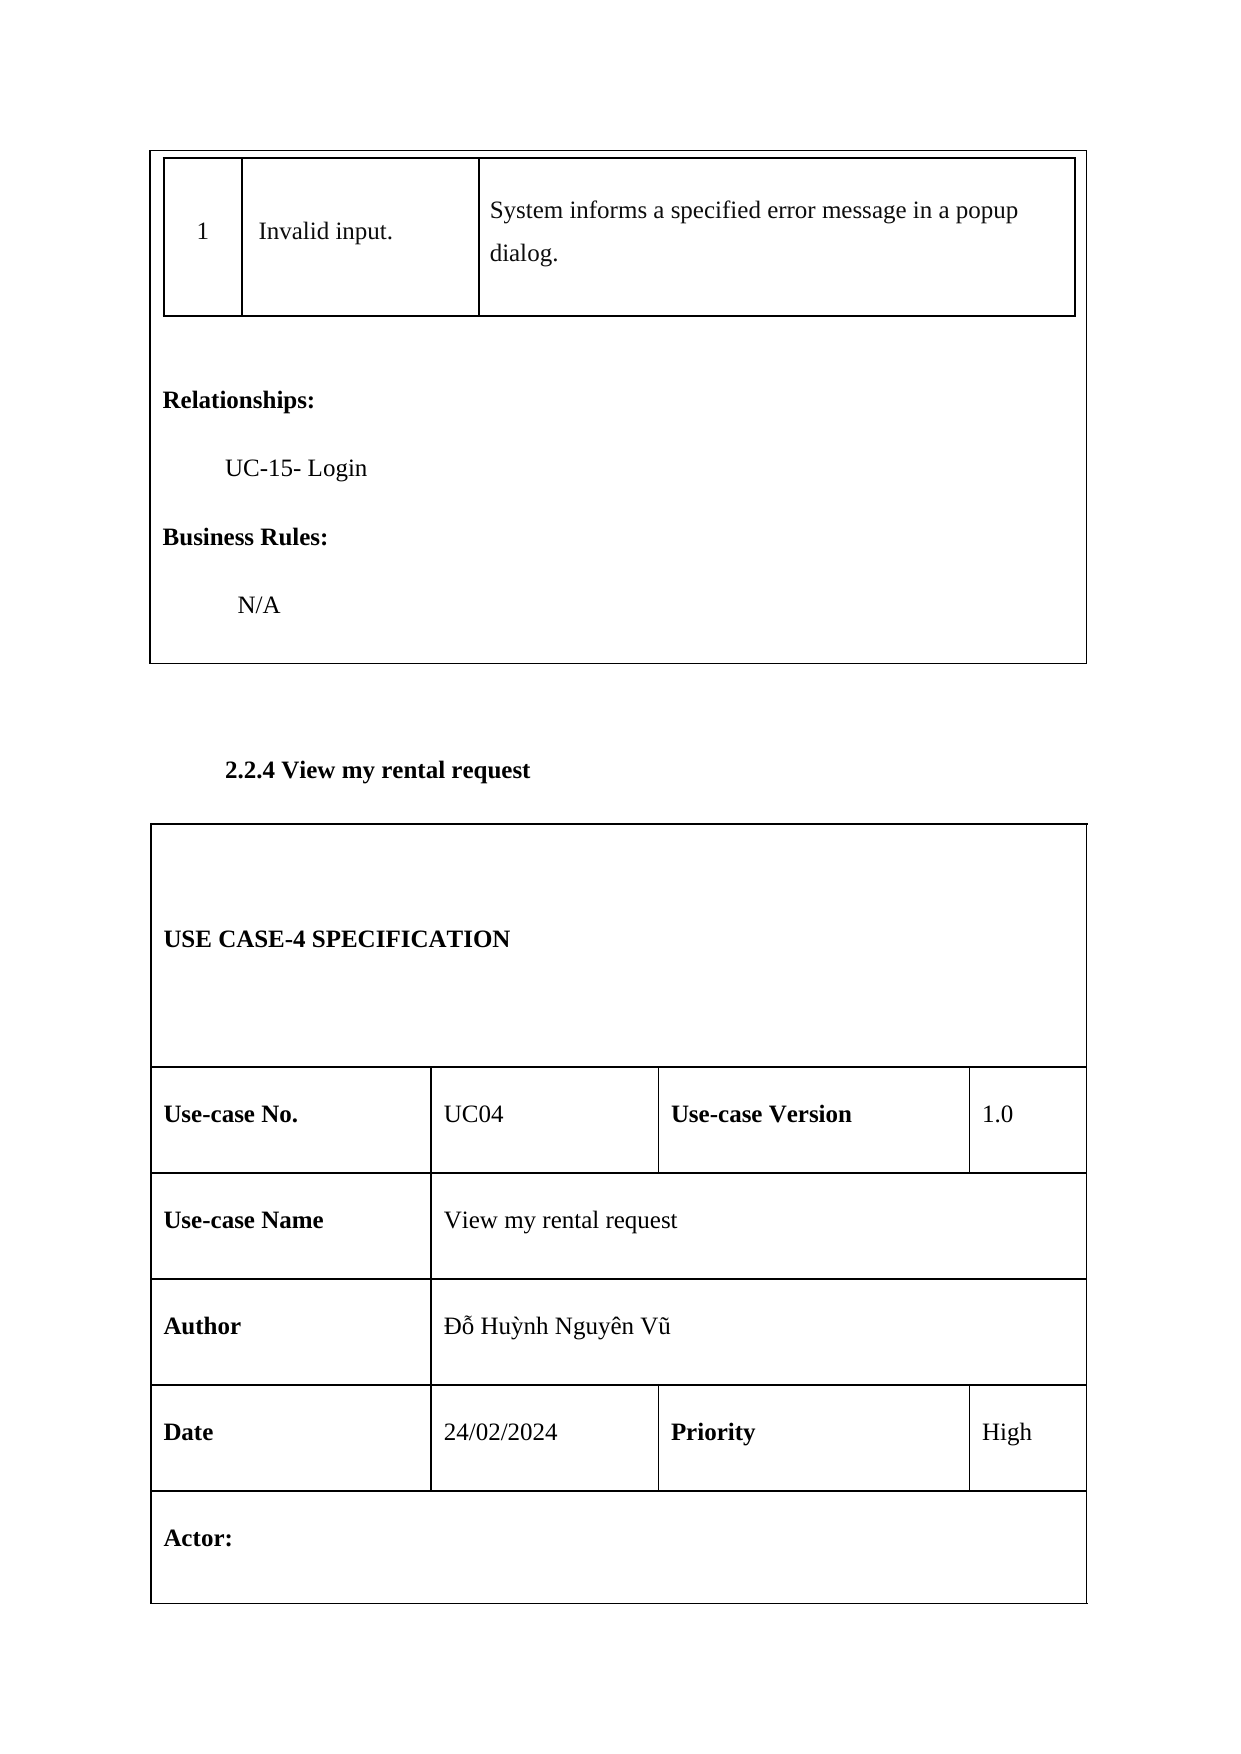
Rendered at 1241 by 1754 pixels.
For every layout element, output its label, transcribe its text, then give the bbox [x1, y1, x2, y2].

table_cell Author [152, 1280, 430, 1384]
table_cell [151, 151, 1086, 663]
table_cell 24/02/2024 [432, 1386, 658, 1490]
table_cell Đỗ Huỳnh Nguyên Vũ [432, 1280, 1086, 1384]
subtitle 2.2.4 View my rental request [210, 755, 1090, 783]
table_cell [152, 1492, 1086, 1602]
table_cell Priority [659, 1386, 969, 1490]
table_cell Use-case Name [152, 1174, 430, 1278]
table_cell High [970, 1386, 1086, 1490]
table_cell Use-case No. [152, 1068, 430, 1172]
table_header USE CASE-4 SPECIFICATION [152, 825, 1086, 1066]
table_cell UC04 [432, 1068, 658, 1172]
table_cell Date [152, 1386, 430, 1490]
table_cell View my rental request [432, 1174, 1086, 1278]
table_cell Use-case Version [659, 1068, 969, 1172]
table_cell 1.0 [970, 1068, 1086, 1172]
